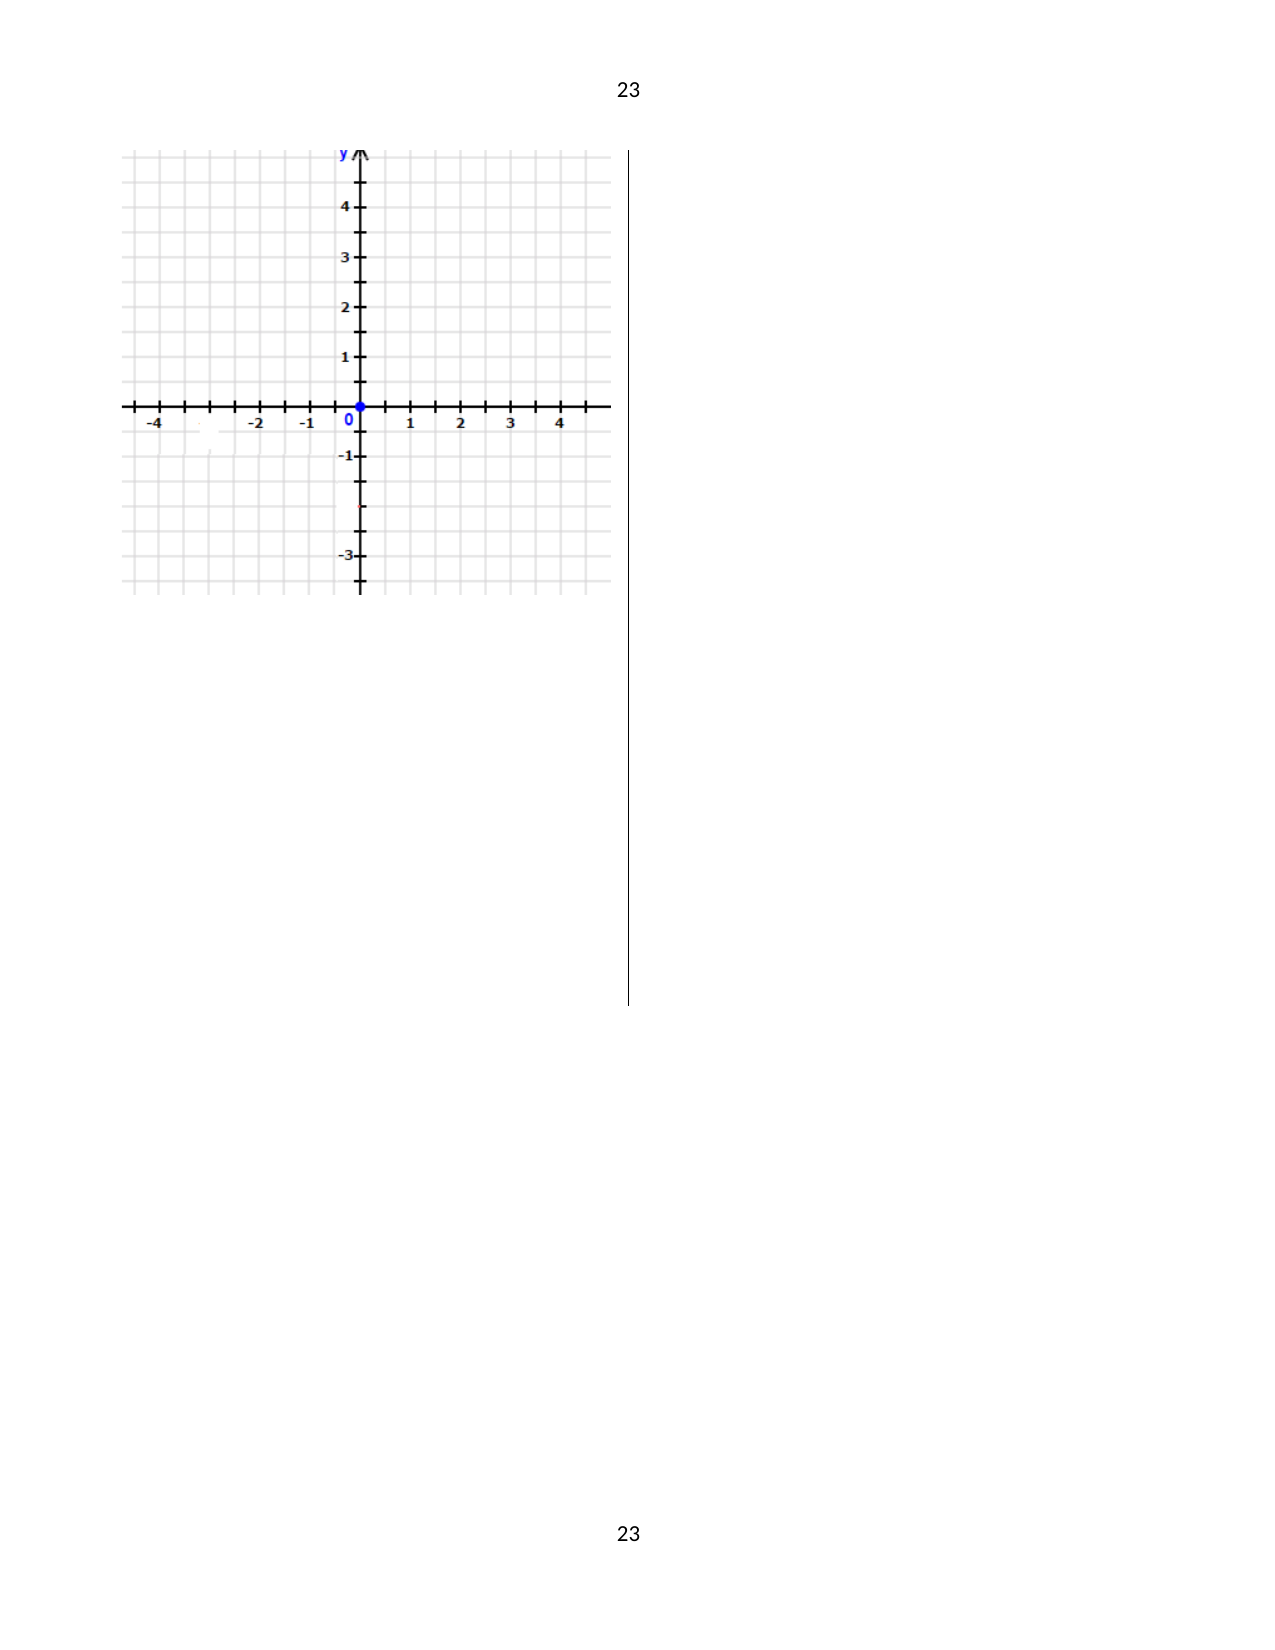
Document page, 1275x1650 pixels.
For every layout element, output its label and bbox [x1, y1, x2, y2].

picture [121, 150, 611, 595]
